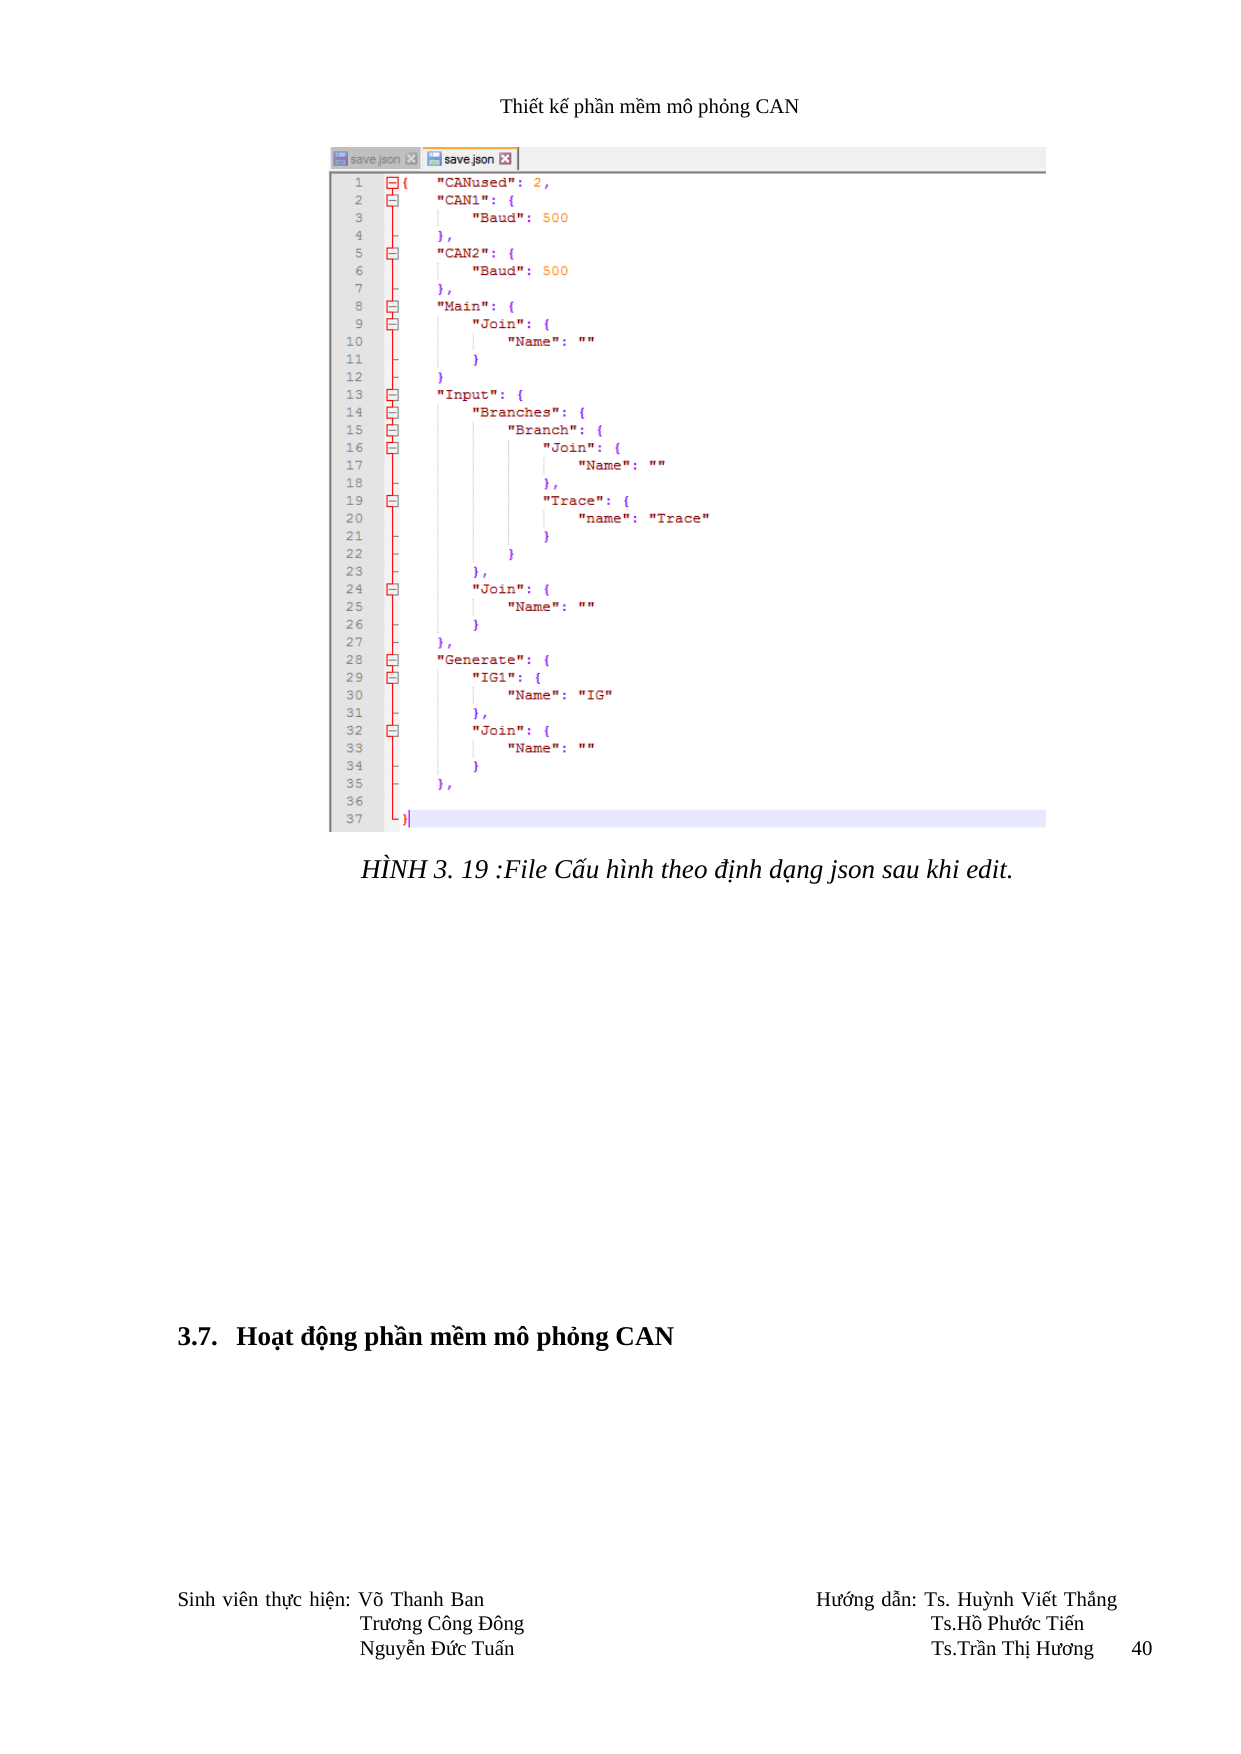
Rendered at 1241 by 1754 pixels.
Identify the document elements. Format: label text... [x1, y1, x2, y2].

subtitle Hoạt động phần mềm mô phỏng CAN [177, 1320, 1122, 1351]
picture [328, 147, 1046, 832]
text HÌNH 3. 19 :File Cấu hình theo định dạng json sau khi edit. [177, 853, 1122, 884]
